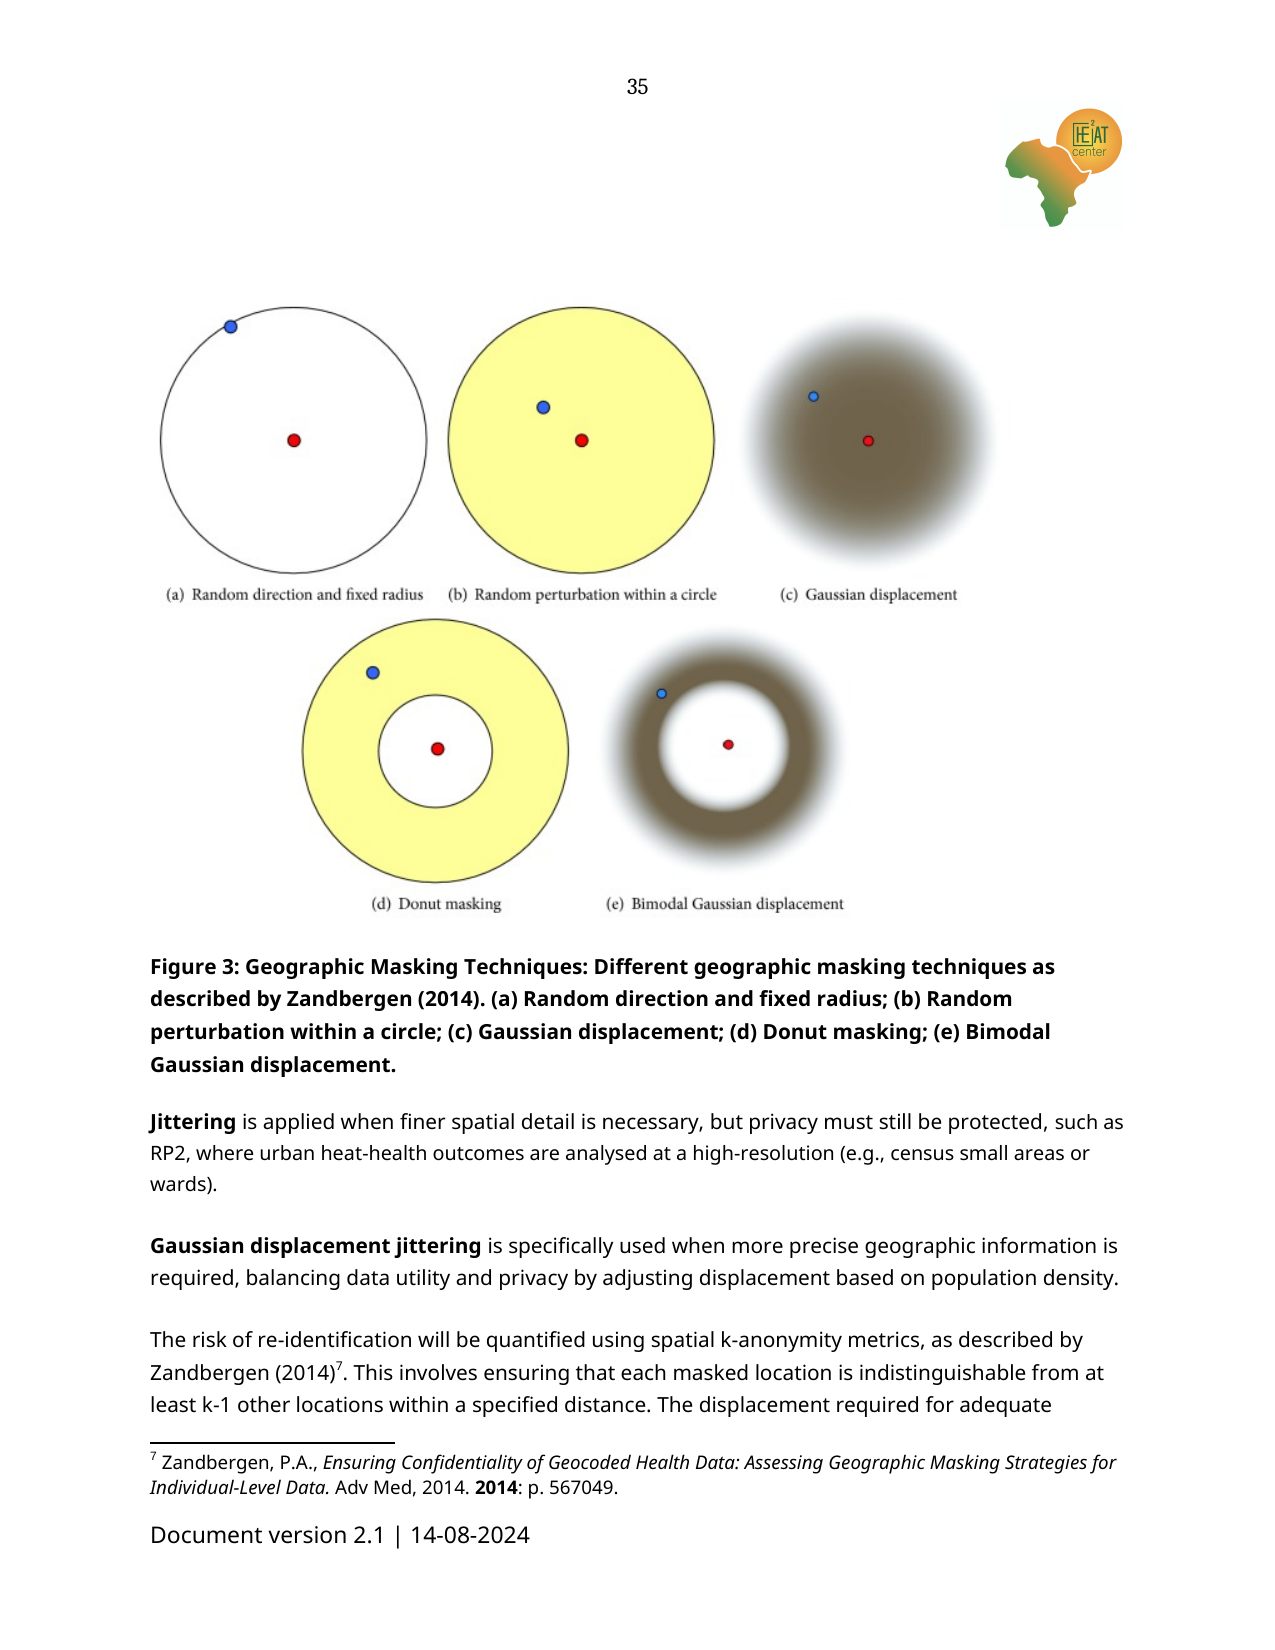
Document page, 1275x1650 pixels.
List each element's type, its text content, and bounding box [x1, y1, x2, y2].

picture [1000, 100, 1125, 230]
text Jittering is applied when finer spatial detail is necessary, but privacy must still be protected, such as RP2, where urban heat-health outcomes are analysed at a high-resolution (e.g., census small areas or wards). [150, 1107, 1125, 1198]
text Figure 3: Geographic Masking Techniques: Different geographic masking techniques as described by Zandbergen (2014). (a) Random direction and fixed radius; (b) Random perturbation within a circle; (c) Gaussian displacement; (d) Donut masking; (e) Bimodal Gaussian displacement. [150, 952, 1125, 1078]
text Gaussian displacement jittering is specifically used when more precise geographic information is required, balancing data utility and privacy by adjusting displacement based on population density. [150, 1231, 1125, 1292]
picture [150, 297, 1012, 923]
